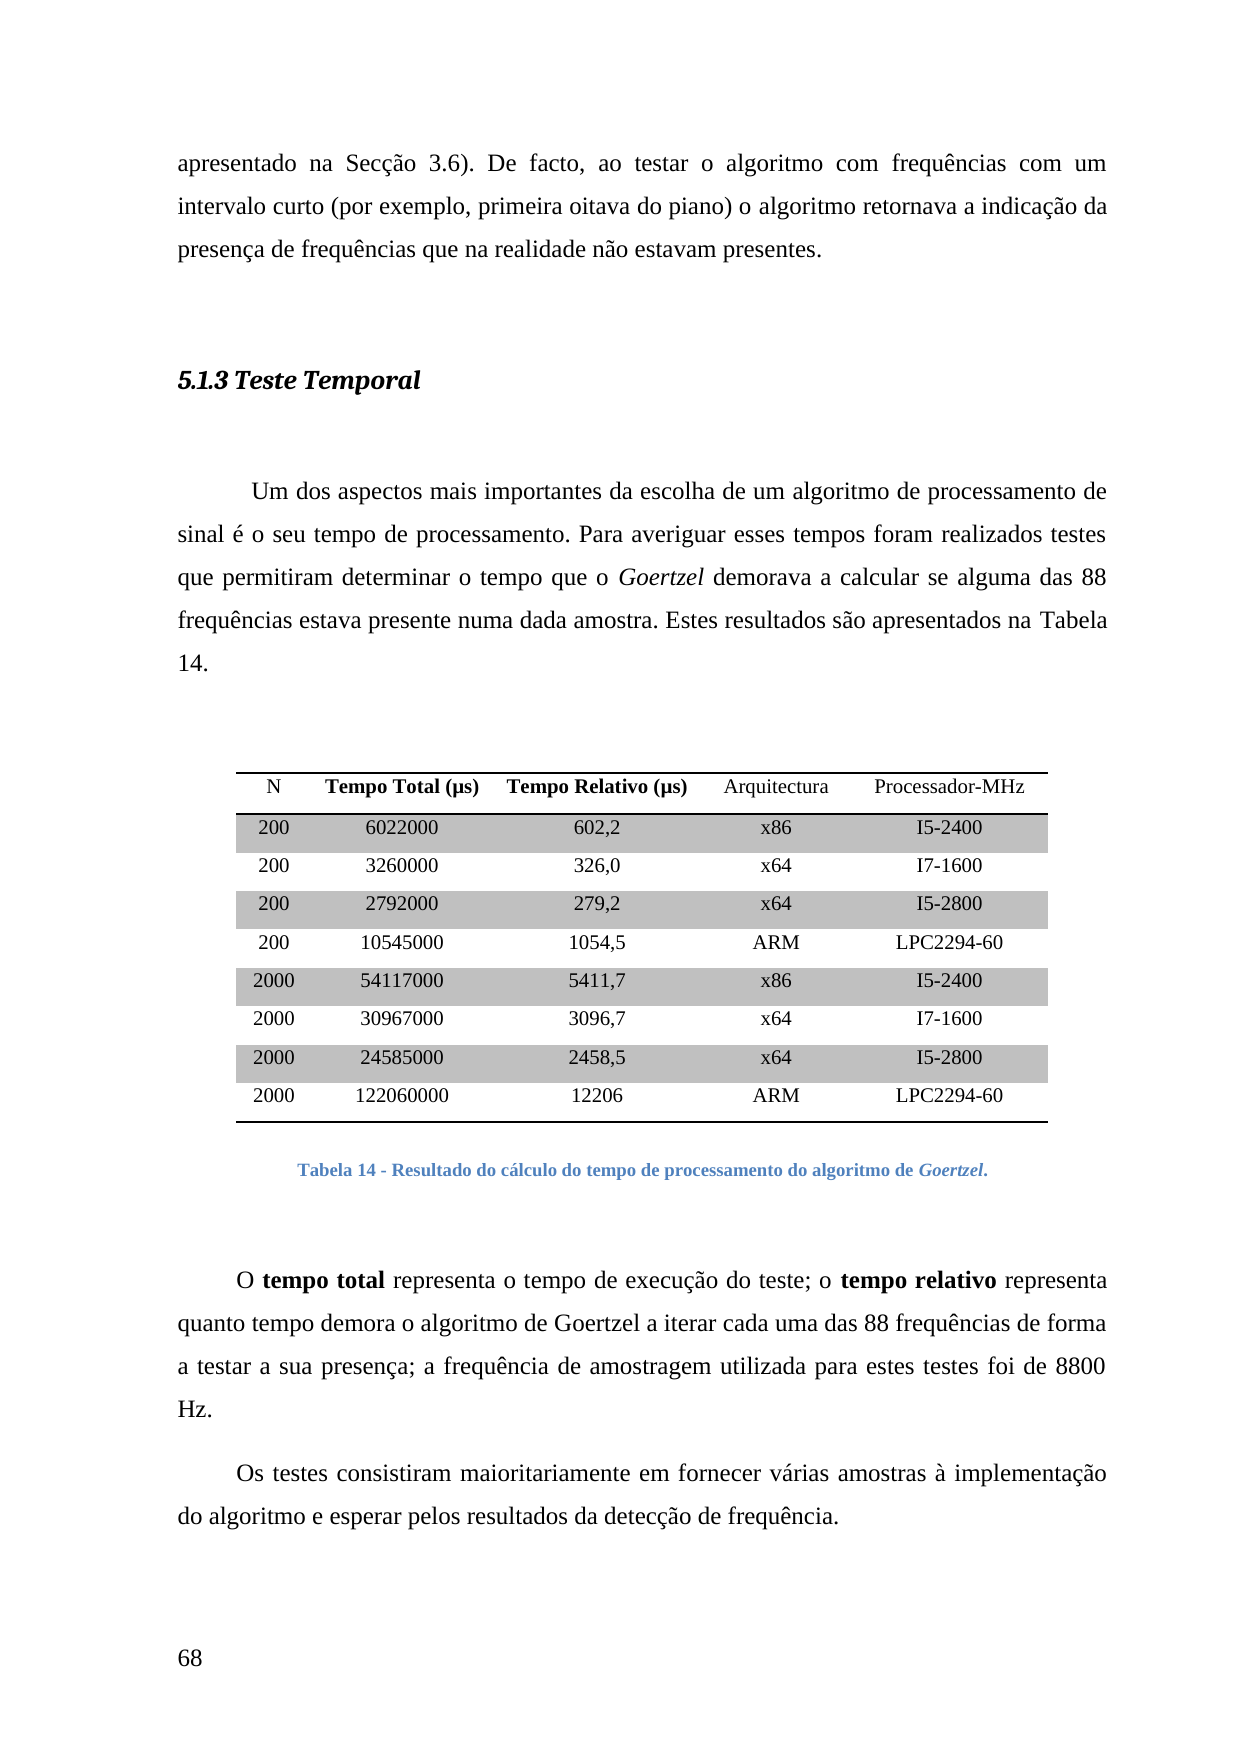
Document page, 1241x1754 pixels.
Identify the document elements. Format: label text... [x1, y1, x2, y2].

table_cell 24585000 [311, 1045, 493, 1083]
table_cell I7-1600 [851, 853, 1048, 891]
table_cell 3096,7 [493, 1006, 701, 1044]
table_cell 2458,5 [493, 1045, 701, 1083]
table_cell 6022000 [311, 815, 493, 853]
text Os testes consistiram maioritariamente em fornecer várias amostras à implementação do algoritmo e esperar pelos resultados da detecção de frequência. [177, 1458, 1107, 1530]
subtitle 5.1.3 Teste Temporal [177, 365, 1107, 396]
table_cell 602,2 [493, 815, 701, 853]
table_cell x64 [701, 891, 851, 929]
table_header Processador-MHz [851, 774, 1048, 812]
table_cell 326,0 [493, 853, 701, 891]
table_cell x86 [701, 968, 851, 1006]
table_cell 5411,7 [493, 968, 701, 1006]
table_cell x64 [701, 1006, 851, 1044]
table_cell I5-2800 [851, 891, 1048, 929]
table_header Tempo Total (µs) [311, 774, 493, 812]
table_cell x64 [701, 1045, 851, 1083]
table_cell 3260000 [311, 853, 493, 891]
table_header Tempo Relativo (µs) [493, 774, 701, 812]
table_cell 1054,5 [493, 930, 701, 968]
table_cell 10545000 [311, 930, 493, 968]
table_cell 200 [236, 891, 311, 929]
table_cell x64 [701, 853, 851, 891]
table_cell 2000 [236, 1083, 311, 1121]
text O tempo total representa o tempo de execução do teste; o tempo relativo representa quanto tempo demora o algoritmo de Goertzel a iterar cada uma das 88 frequências de forma a testar a sua presença; a frequência de amostragem utilizada para estes testes foi de 8800 Hz. [177, 1265, 1107, 1423]
table_cell 2000 [236, 1045, 311, 1083]
table_cell LPC2294-60 [851, 1083, 1048, 1121]
table_cell 2000 [236, 1006, 311, 1044]
table_cell I5-2800 [851, 1045, 1048, 1083]
table_header Arquitectura [701, 774, 851, 812]
table_cell 54117000 [311, 968, 493, 1006]
table_cell 12206 [493, 1083, 701, 1121]
table_cell 200 [236, 815, 311, 853]
table_cell LPC2294-60 [851, 930, 1048, 968]
table_cell I5-2400 [851, 968, 1048, 1006]
table_cell 2792000 [311, 891, 493, 929]
table_cell I5-2400 [851, 815, 1048, 853]
table_cell x86 [701, 815, 851, 853]
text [177, 148, 1107, 263]
table_cell 200 [236, 853, 311, 891]
table_cell 279,2 [493, 891, 701, 929]
table_cell I7-1600 [851, 1006, 1048, 1044]
table_header N [236, 774, 311, 812]
table_cell 200 [236, 930, 311, 968]
table_cell ARM [701, 930, 851, 968]
table_cell 122060000 [311, 1083, 493, 1121]
table_cell ARM [701, 1083, 851, 1121]
table_cell 2000 [236, 968, 311, 1006]
table_cell 30967000 [311, 1006, 493, 1044]
